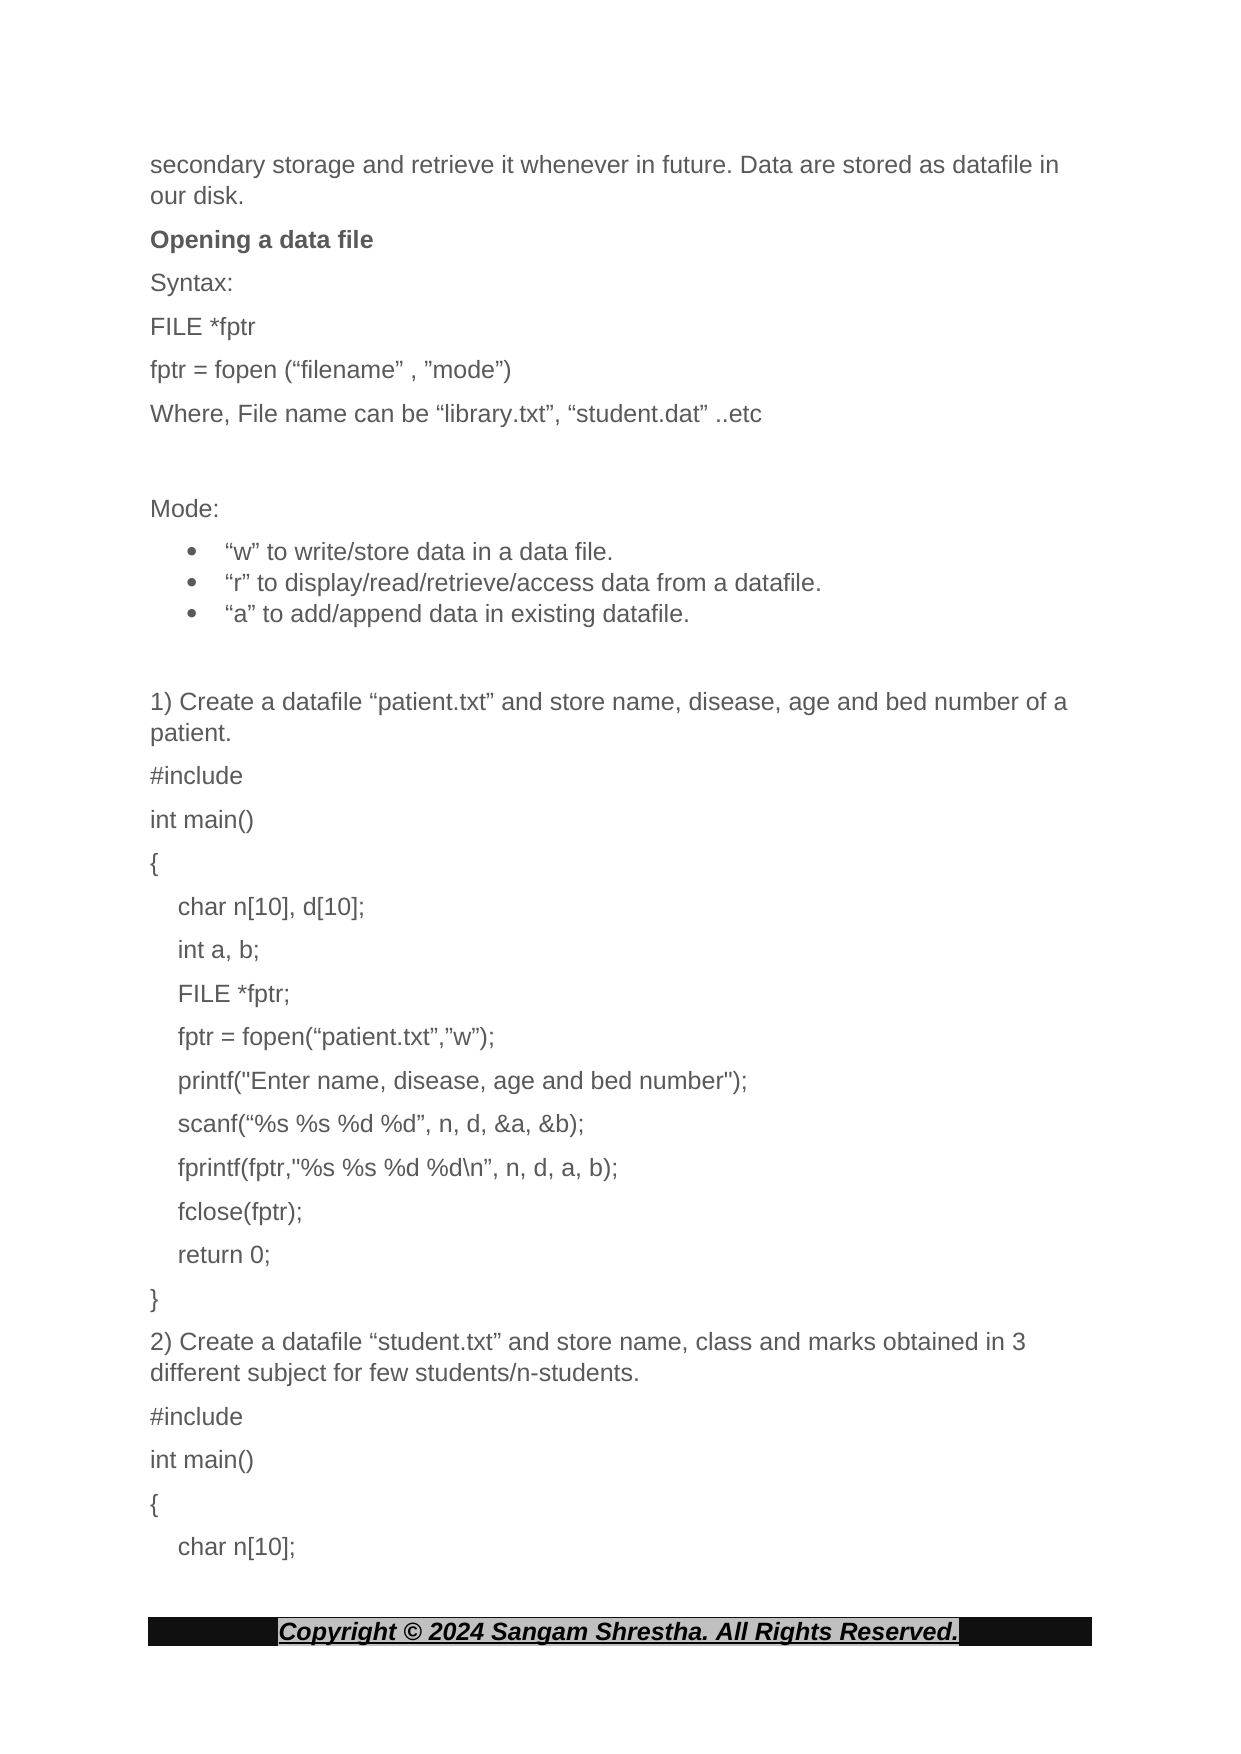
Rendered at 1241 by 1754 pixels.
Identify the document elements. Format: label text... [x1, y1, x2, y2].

text { [150, 1489, 1090, 1518]
text { [150, 848, 1090, 877]
list “r” to display/read/retrieve/access data from a datafile. [187, 568, 1090, 597]
text return 0; [150, 1240, 1090, 1269]
text FILE *fptr; [150, 979, 1090, 1008]
text Where, File name can be “library.txt”, “student.dat” ..etc [150, 399, 1090, 427]
text int a, b; [150, 935, 1090, 964]
text #include [150, 1402, 1090, 1431]
text int main() [150, 1445, 1090, 1474]
list “w” to write/store data in a data file. [187, 537, 1090, 566]
text char n[10], d[10]; [150, 892, 1090, 921]
text FILE *fptr [150, 312, 1090, 340]
text scanf(“%s %s %d %d”, n, d, &a, &b); [150, 1109, 1090, 1138]
text char n[10]; [150, 1532, 1090, 1561]
text 1) Create a datafile “patient.txt” and store name, disease, age and bed number of a patient. [150, 687, 1090, 746]
text fptr = fopen(“patient.txt”,”w”); [150, 1022, 1090, 1051]
text Opening a data file [150, 224, 1090, 253]
list “a” to add/append data in existing datafile. [187, 599, 1090, 628]
text fprintf(fptr,"%s %s %d %d\n”, n, d, a, b); [150, 1153, 1090, 1182]
text Mode: [150, 493, 1090, 522]
text } [150, 1284, 1090, 1312]
text fptr = fopen (“filename” , ”mode”) [150, 355, 1090, 384]
text 2) Create a datafile “student.txt” and store name, class and marks obtained in 3 different subject for few students/n-students. [150, 1327, 1090, 1387]
text Syntax: [150, 268, 1090, 297]
text int main() [150, 805, 1090, 833]
text printf("Enter name, disease, age and bed number"); [150, 1066, 1090, 1095]
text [150, 150, 1090, 210]
text fclose(fptr); [150, 1197, 1090, 1225]
text #include [150, 761, 1090, 790]
